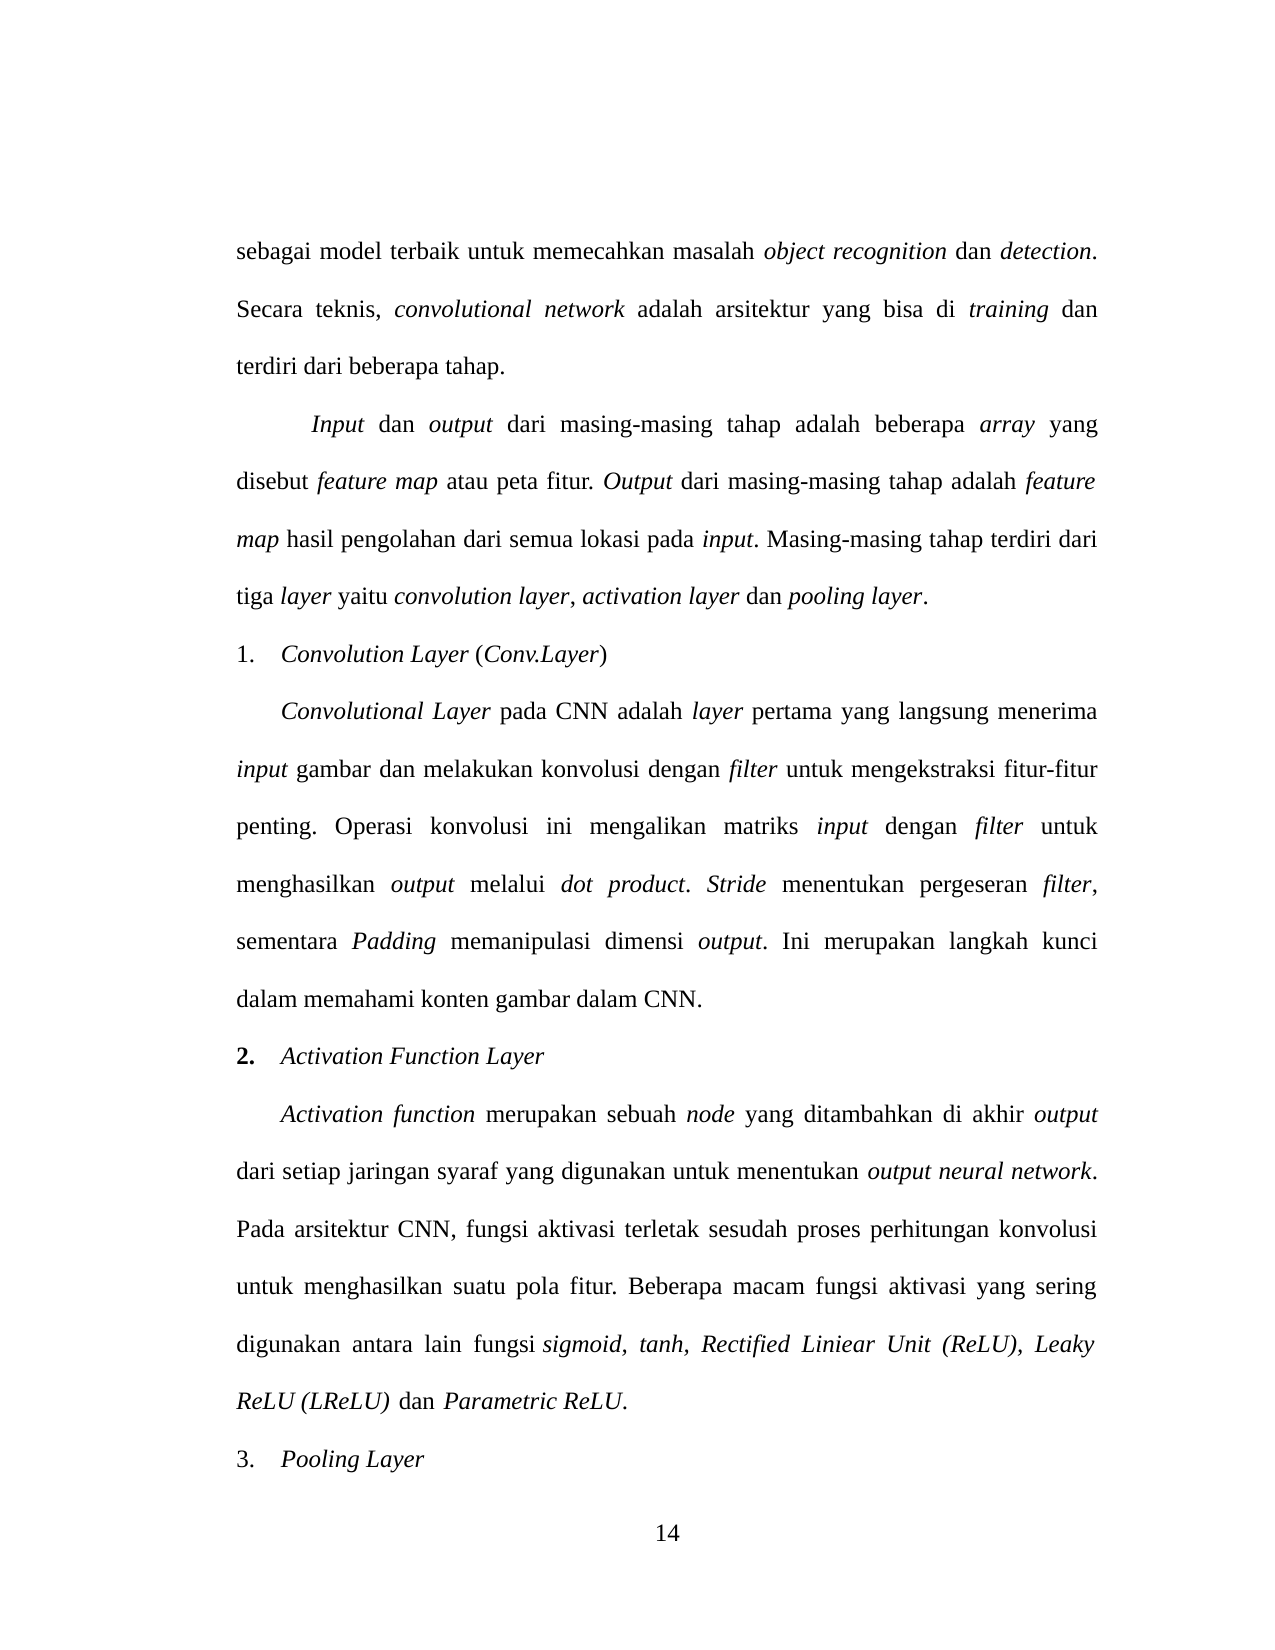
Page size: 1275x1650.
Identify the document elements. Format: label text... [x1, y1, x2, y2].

list Activation Function Layer [236, 1041, 1098, 1070]
text Input dan output dari masing-masing tahap adalah beberapa array yang disebut feature map atau peta fitur. Output dari masing-masing tahap adalah feature map hasil pengolahan dari semua lokasi pada input. Masing-masing tahap terdiri dari tiga layer yaitu convolution layer, activation layer dan pooling layer. [236, 409, 1098, 610]
list Convolution Layer (Conv.Layer) [236, 639, 1098, 667]
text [236, 236, 1098, 380]
text Activation function merupakan sebuah node yang ditambahkan di akhir output dari setiap jaringan syaraf yang digunakan untuk menentukan output neural network. Pada arsitektur CNN, fungsi aktivasi terletak sesudah proses perhitungan konvolusi untuk menghasilkan suatu pola fitur. Beberapa macam fungsi aktivasi yang sering digunakan antara lain fungsi sigmoid, tanh, Rectified Liniear Unit (ReLU), Leaky ReLU (LReLU) dan Parametric ReLU. [236, 1099, 1098, 1415]
list Pooling Layer [236, 1444, 1098, 1472]
text Convolutional Layer pada CNN adalah layer pertama yang langsung menerima input gambar dan melakukan konvolusi dengan filter untuk mengekstraksi fitur-fitur penting. Operasi konvolusi ini mengalikan matriks input dengan filter untuk menghasilkan output melalui dot product. Stride menentukan pergeseran filter, sementara Padding memanipulasi dimensi output. Ini merupakan langkah kunci dalam memahami konten gambar dalam CNN. [236, 696, 1098, 1012]
